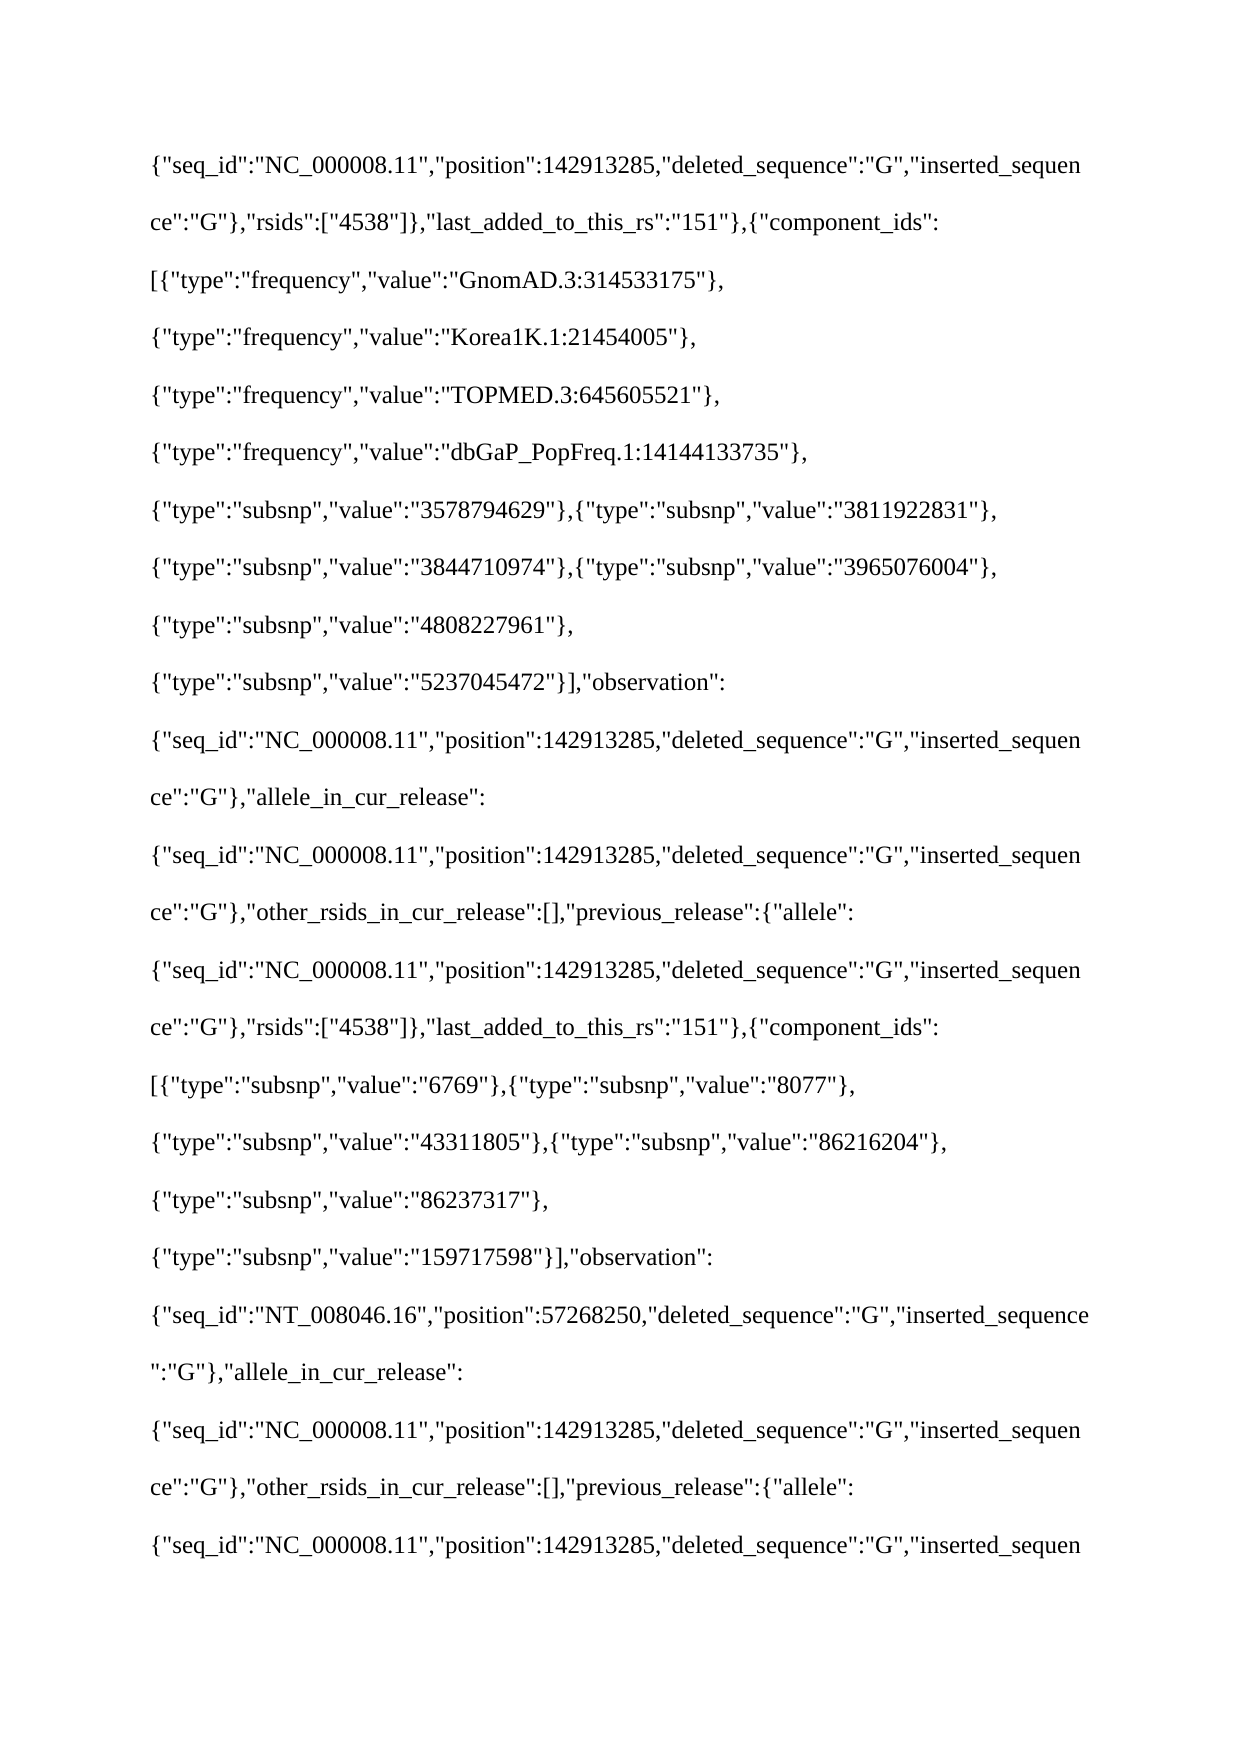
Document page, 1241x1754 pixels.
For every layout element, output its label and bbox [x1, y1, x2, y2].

text [150, 150, 1090, 1559]
